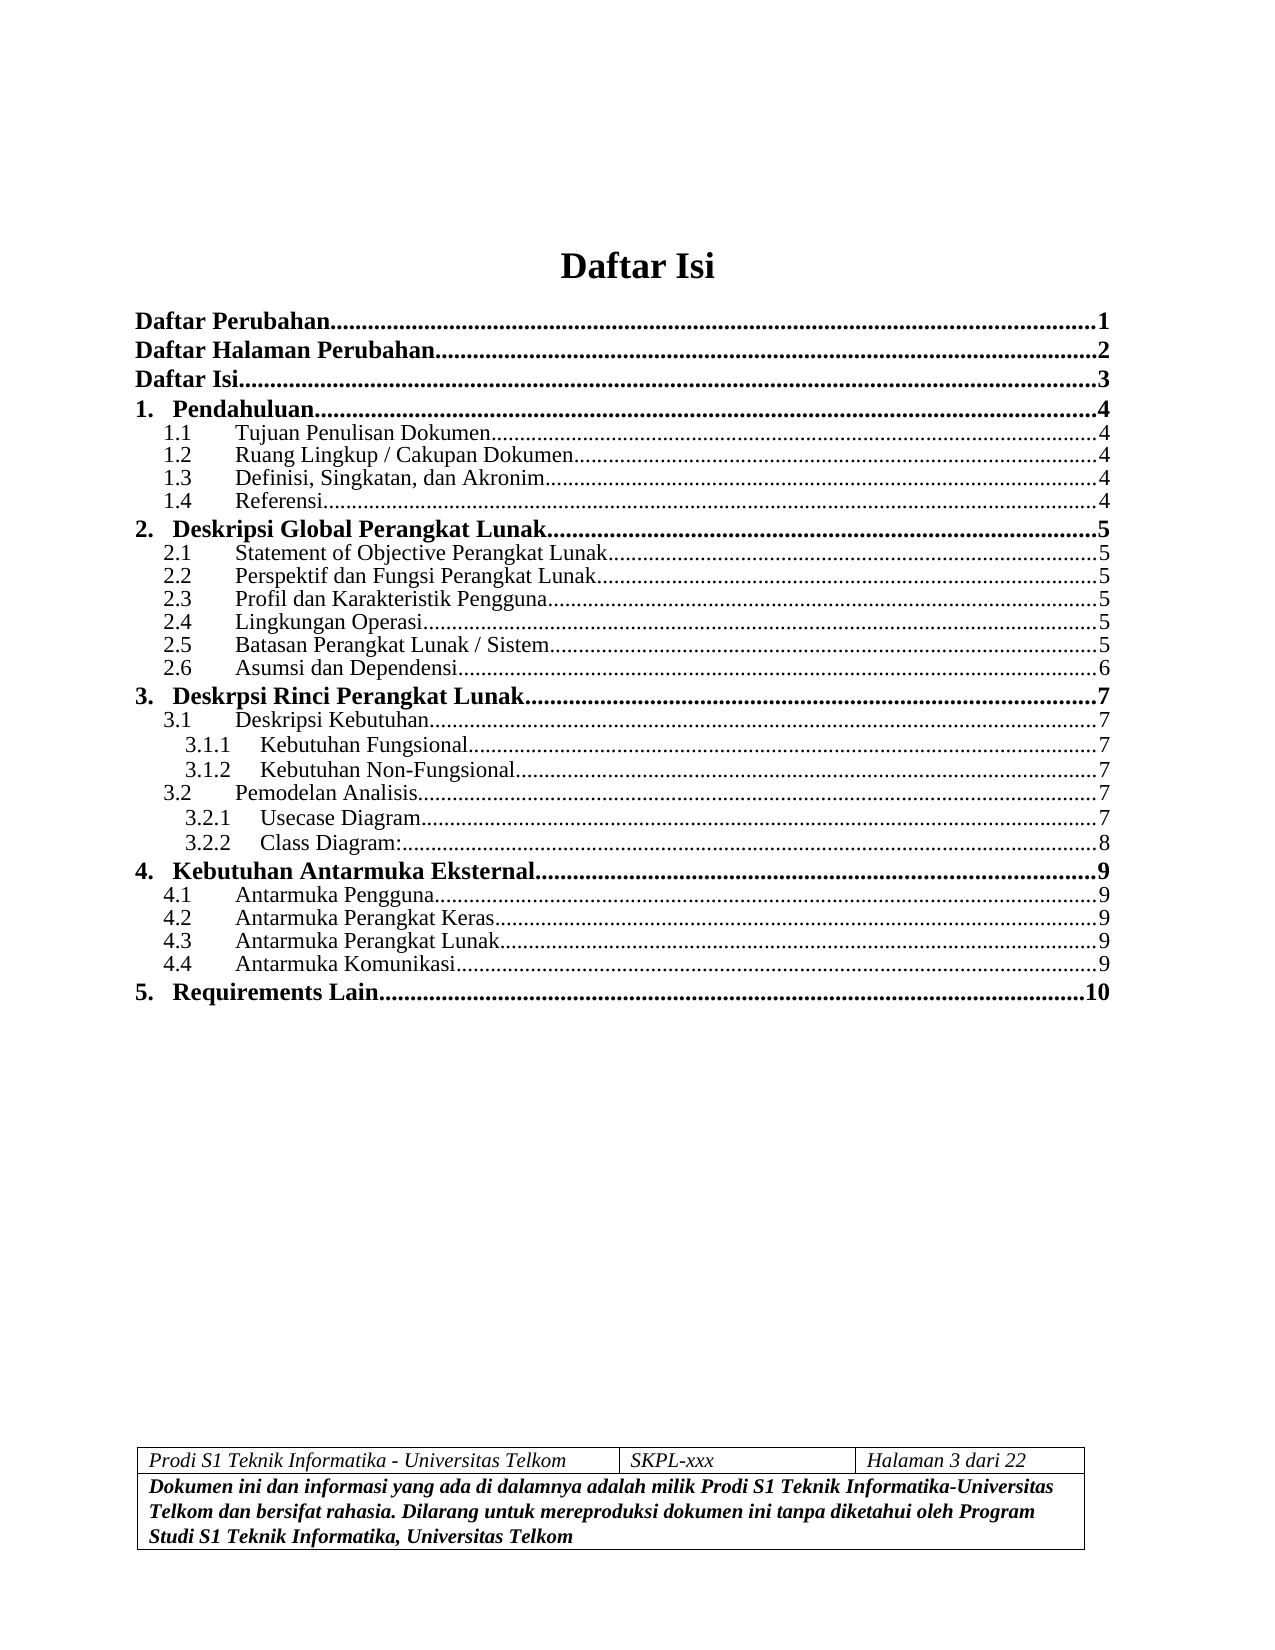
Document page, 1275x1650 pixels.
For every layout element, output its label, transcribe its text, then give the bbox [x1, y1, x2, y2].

text 2.5 Batasan Perangkat Lunak / Sistem 5 [163, 634, 1140, 657]
text 1.2 Ruang Lingkup / Cakupan Dokumen 4 [163, 444, 1140, 467]
text 4.2 Antarmuka Perangkat Keras 9 [163, 907, 1140, 930]
text 4.4 Antarmuka Komunikasi 9 [163, 953, 1140, 976]
text 1.3 Definisi, Singkatan, dan Akronim 4 [163, 467, 1140, 490]
text 5. Requirements Lain 10 [135, 982, 1140, 1005]
text 1.1 Tujuan Penulisan Dokumen 4 [163, 422, 1140, 444]
text 4.1 Antarmuka Pengguna 9 [163, 884, 1140, 907]
text Daftar Halaman Perubahan 2 [135, 340, 1140, 363]
text Daftar Isi 3 [135, 369, 1140, 392]
text 2.2 Perspektif dan Fungsi Perangkat Lunak 5 [163, 565, 1140, 588]
text 4.3 Antarmuka Perangkat Lunak 9 [163, 930, 1140, 953]
text 3. Deskrpsi Rinci Perangkat Lunak 7 [135, 686, 1140, 709]
text 3.2.2 Class Diagram: 8 [185, 830, 1140, 855]
text 3.2.1 Usecase Diagram 7 [185, 805, 1140, 830]
text 2.4 Lingkungan Operasi 5 [163, 611, 1140, 634]
text 2. Deskripsi Global Perangkat Lunak 5 [135, 519, 1140, 542]
text 4. Kebutuhan Antarmuka Eksternal 9 [135, 861, 1140, 884]
text Daftar Perubahan 1 [135, 311, 1140, 334]
text 3.2 Pemodelan Analisis 7 [163, 782, 1140, 805]
text 3.1.1 Kebutuhan Fungsional 7 [185, 732, 1140, 757]
text 3.1 Deskripsi Kebutuhan 7 [163, 709, 1140, 732]
text 3.1.2 Kebutuhan Non-Fungsional 7 [185, 757, 1140, 782]
text 2.3 Profil dan Karakteristik Pengguna 5 [163, 588, 1140, 611]
text 1. Pendahuluan 4 [135, 399, 1140, 422]
text 2.6 Asumsi dan Dependensi 6 [163, 657, 1140, 680]
text 1.4 Referensi 4 [163, 490, 1140, 513]
text 2.1 Statement of Objective Perangkat Lunak 5 [163, 542, 1140, 565]
subtitle Daftar Isi [135, 243, 1140, 286]
